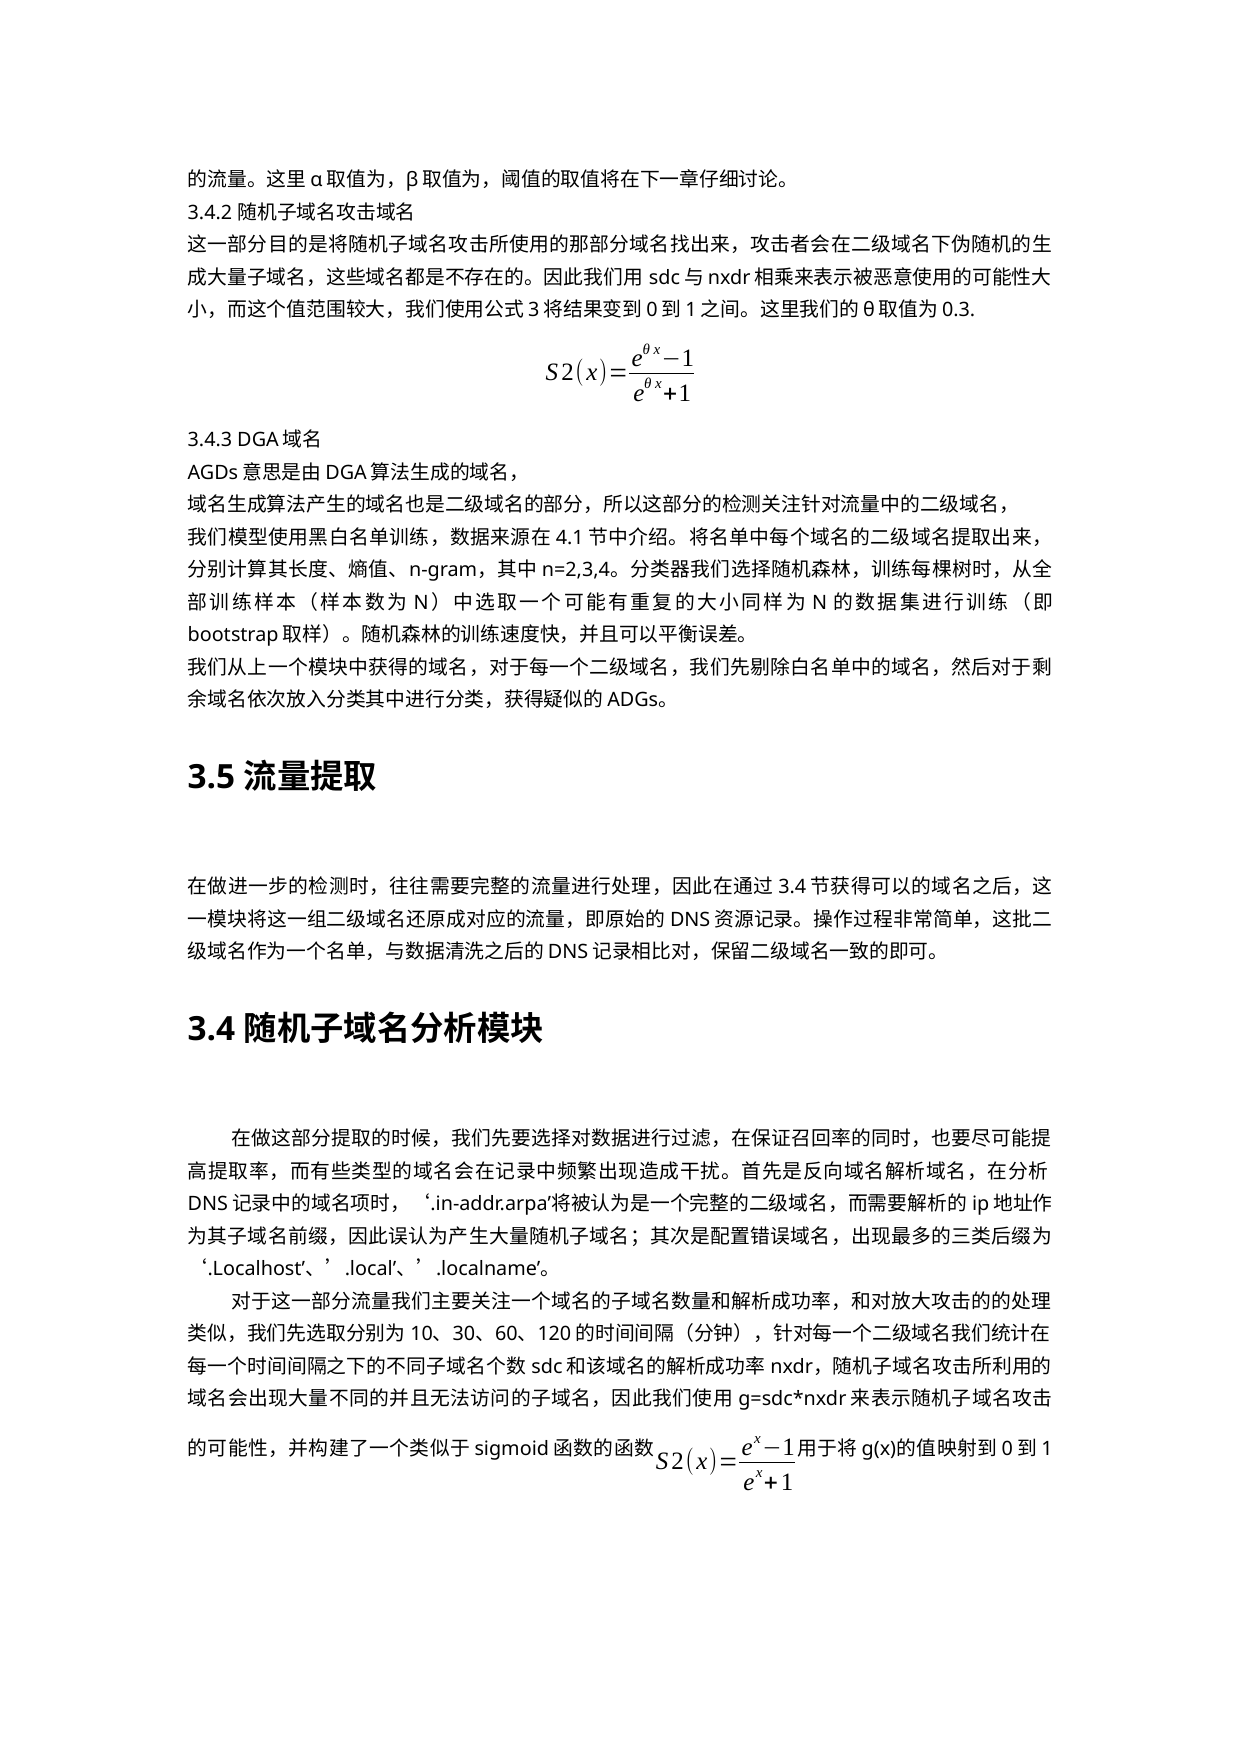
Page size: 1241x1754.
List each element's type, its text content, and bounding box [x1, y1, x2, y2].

text AGDs意思是由DGA算法生成的域名， [187, 454, 1053, 487]
text 我们从上一个模块中获得的域名，对于每一个二级域名，我们先剔除白名单中的域名，然后对于剩余域名依次放入分类其中进行分类，获得疑似的ADGs。 [187, 649, 1053, 714]
text 域名生成算法产生的域名也是二级域名的部分，所以这部分的检测关注针对流量中的二级域名， [187, 487, 1053, 519]
text 在做进一步的检测时，往往需要完整的流量进行处理，因此在通过3.4节获得可以的域名之后，这一模块将这一组二级域名还原成对应的流量，即原始的DNS资源记录。操作过程非常简单，这批二级域名作为一个名单，与数据清洗之后的DNS记录相比对，保留二级域名一致的即可。 [187, 869, 1053, 966]
text 这一部分目的是将随机子域名攻击所使用的那部分域名找出来，攻击者会在二级域名下伪随机的生成大量子域名，这些域名都是不存在的。因此我们用sdc与nxdr相乘来表示被恶意使用的可能性大小，而这个值范围较大，我们使用公式3将结果变到0到1之间。这里我们的θ取值为0.3. [187, 227, 1053, 324]
subtitle 3.5 流量提取 [187, 742, 1053, 807]
text 3.4.3 DGA域名 [187, 422, 1053, 454]
text 我们模型使用黑白名单训练，数据来源在4.1节中介绍。将名单中每个域名的二级域名提取出来，分别计算其长度、熵值、n-gram，其中n=2,3,4。分类器我们选择随机森林，训练每棵树时，从全部训练样本（样本数为N）中选取一个可能有重复的大小同样为N的数据集进行训练（即bootstrap取样）。随机森林的训练速度快，并且可以平衡误差。 [187, 519, 1053, 649]
text 3.4.2 随机子域名攻击域名 [187, 194, 1053, 227]
subtitle 3.4 随机子域名分析模块 [187, 993, 1053, 1058]
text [187, 1283, 1053, 1511]
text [187, 162, 1053, 194]
text 在做这部分提取的时候，我们先要选择对数据进行过滤，在保证召回率的同时，也要尽可能提高提取率，而有些类型的域名会在记录中频繁出现造成干扰。首先是反向域名解析域名，在分析DNS记录中的域名项时，‘.in-addr.arpa’将被认为是一个完整的二级域名，而需要解析的ip地址作为其子域名前缀，因此误认为产生大量随机子域名；其次是配置错误域名，出现最多的三类后缀为‘.Localhost’、’.local’、’.localname’。 [187, 1121, 1053, 1283]
